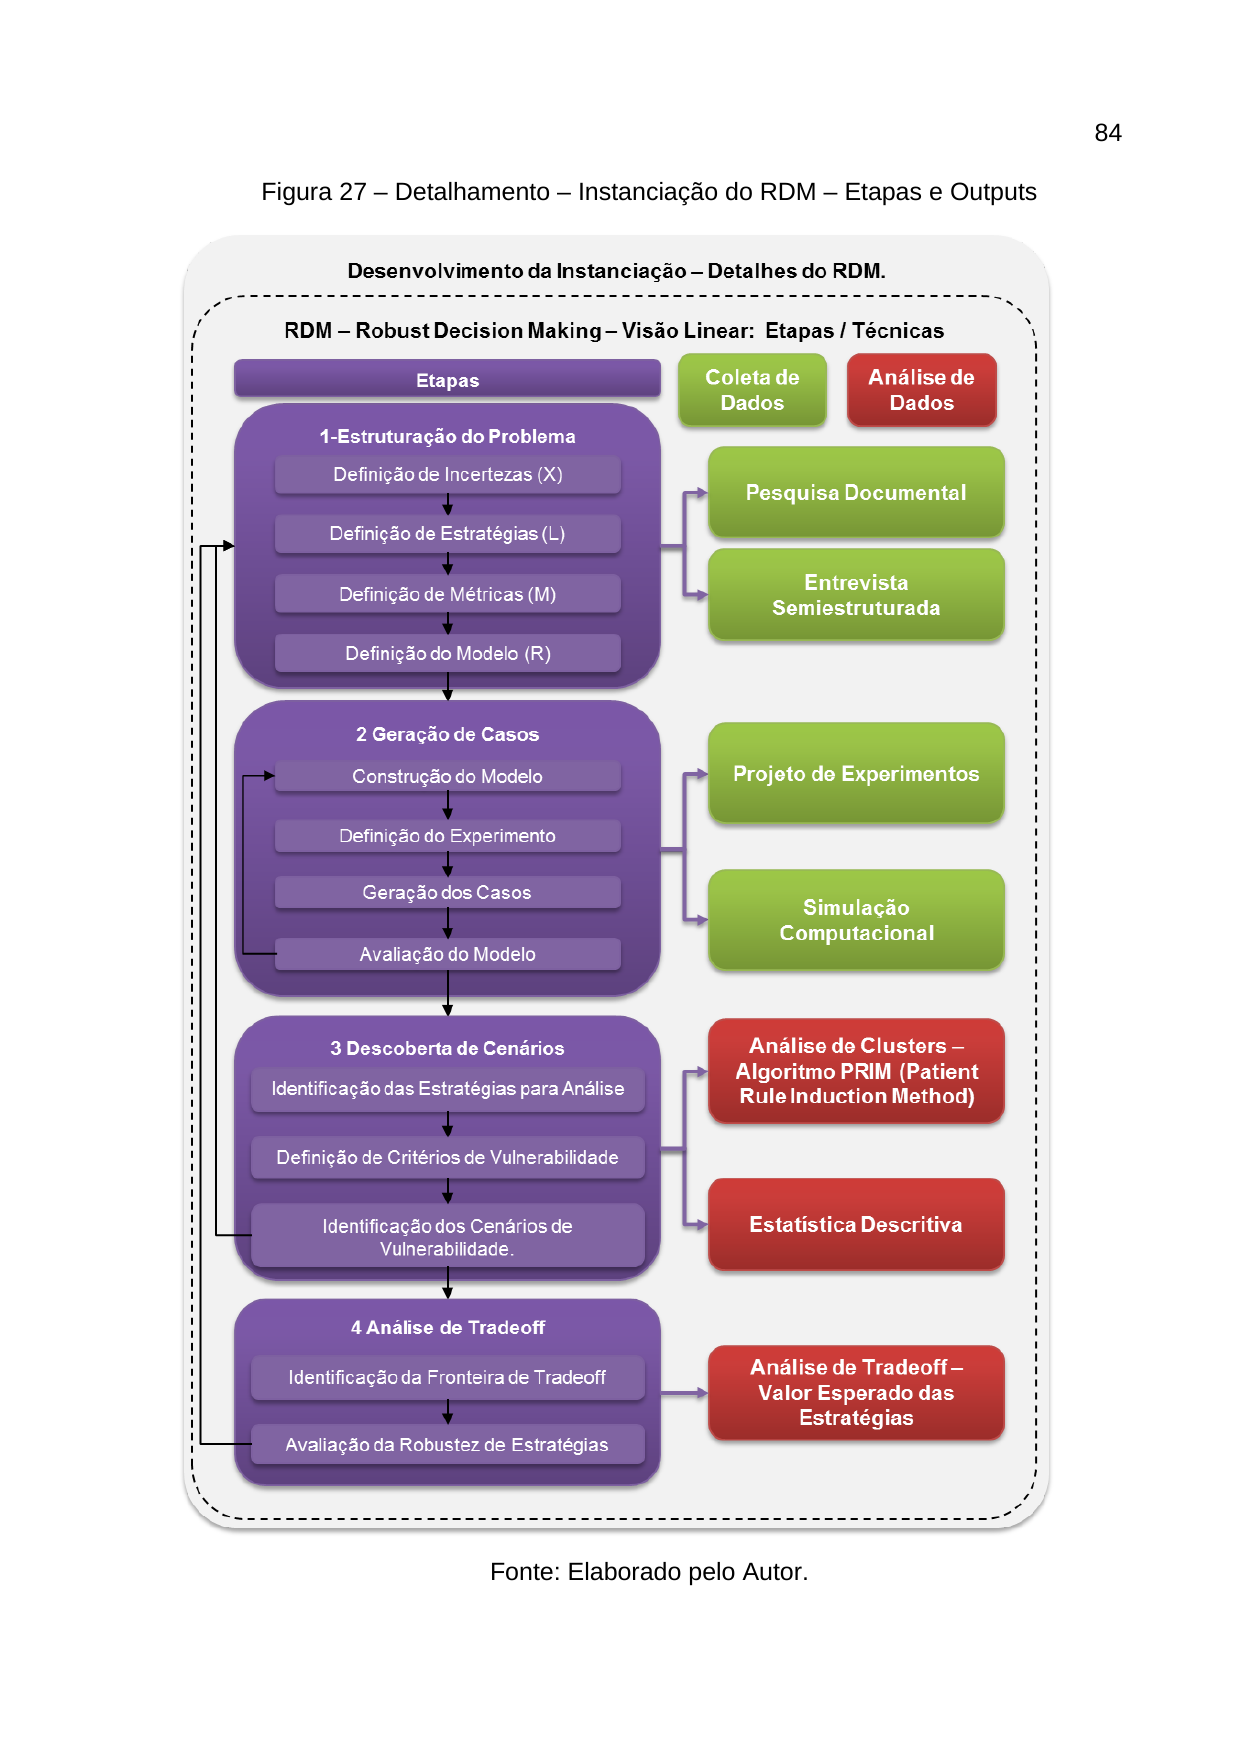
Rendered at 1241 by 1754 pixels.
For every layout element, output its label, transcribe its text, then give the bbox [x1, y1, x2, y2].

text Fonte: Elaborado pelo Autor. [177, 1557, 1122, 1586]
picture [177, 232, 1054, 1538]
